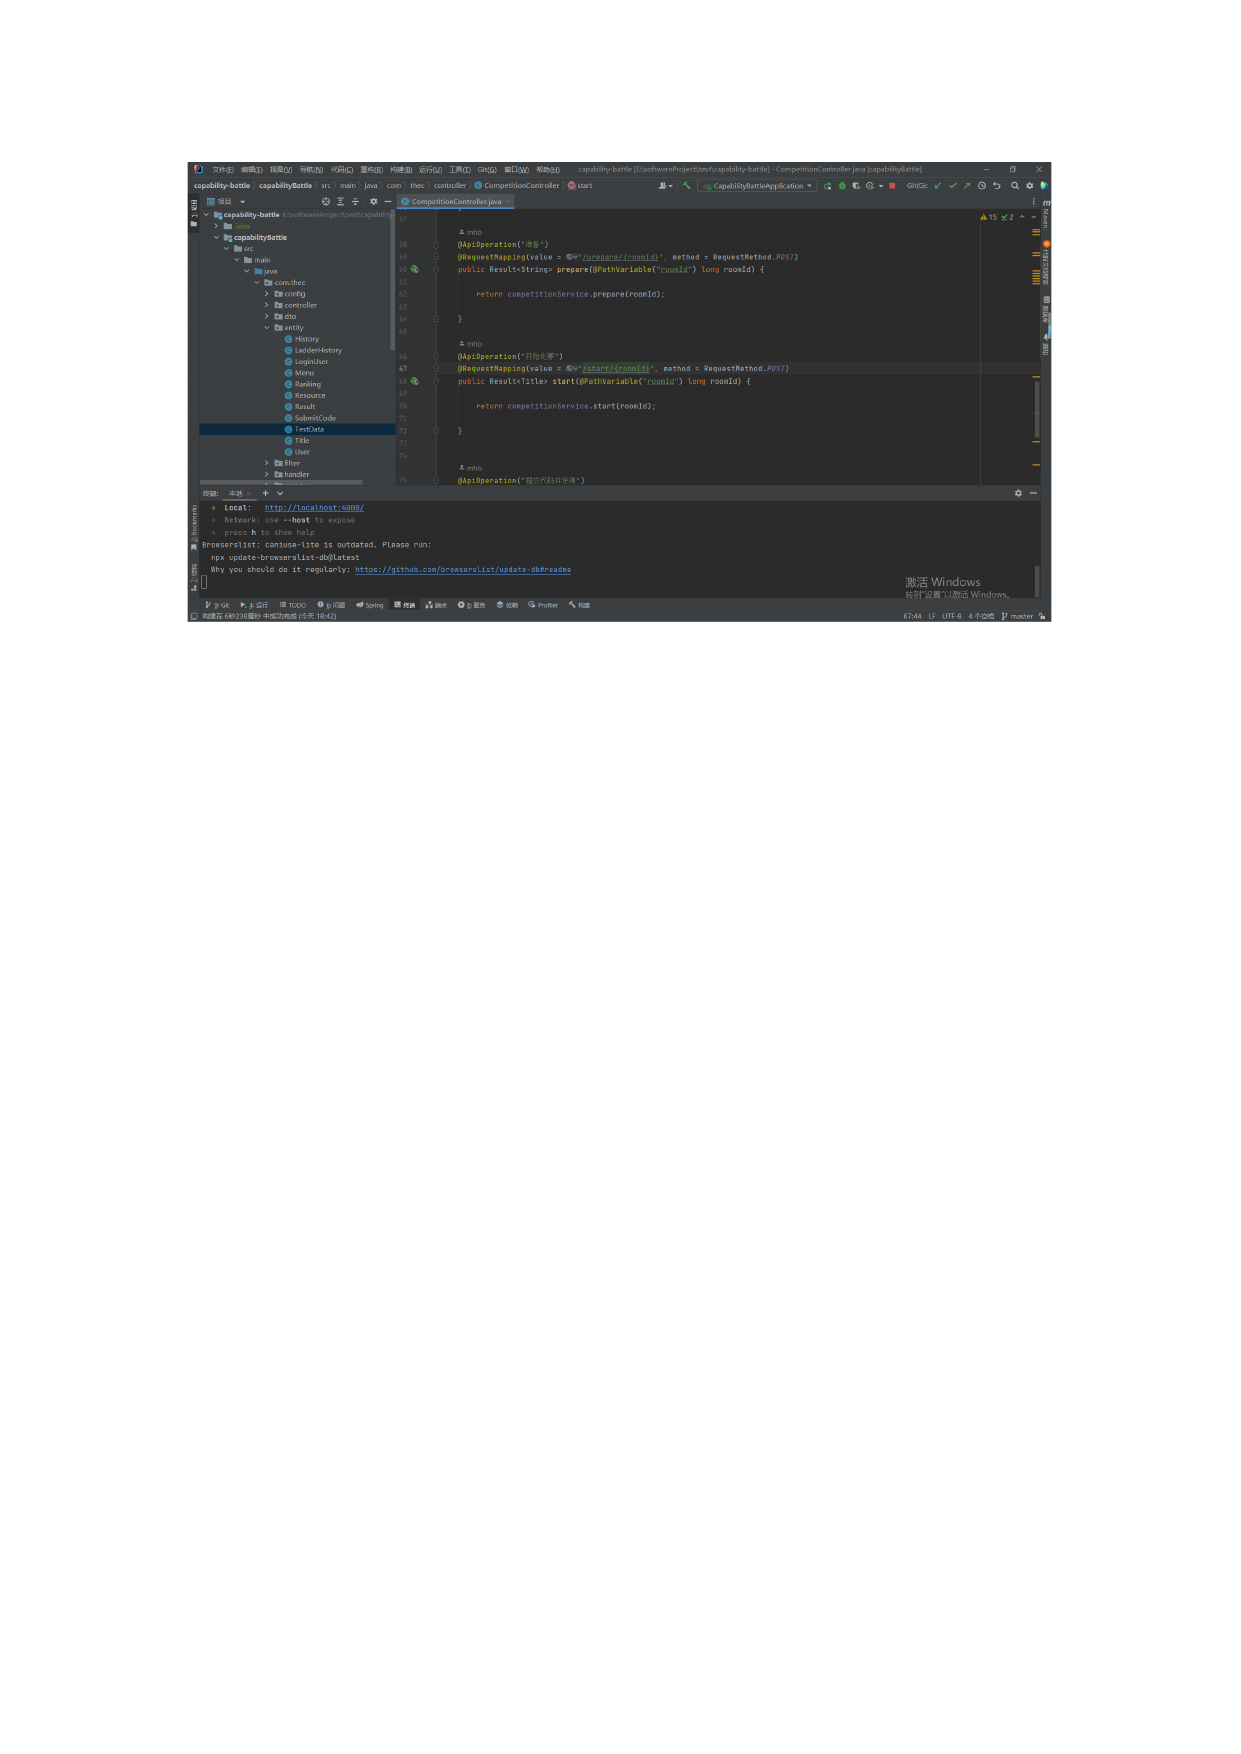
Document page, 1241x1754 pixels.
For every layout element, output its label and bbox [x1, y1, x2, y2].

picture [187, 162, 1052, 622]
